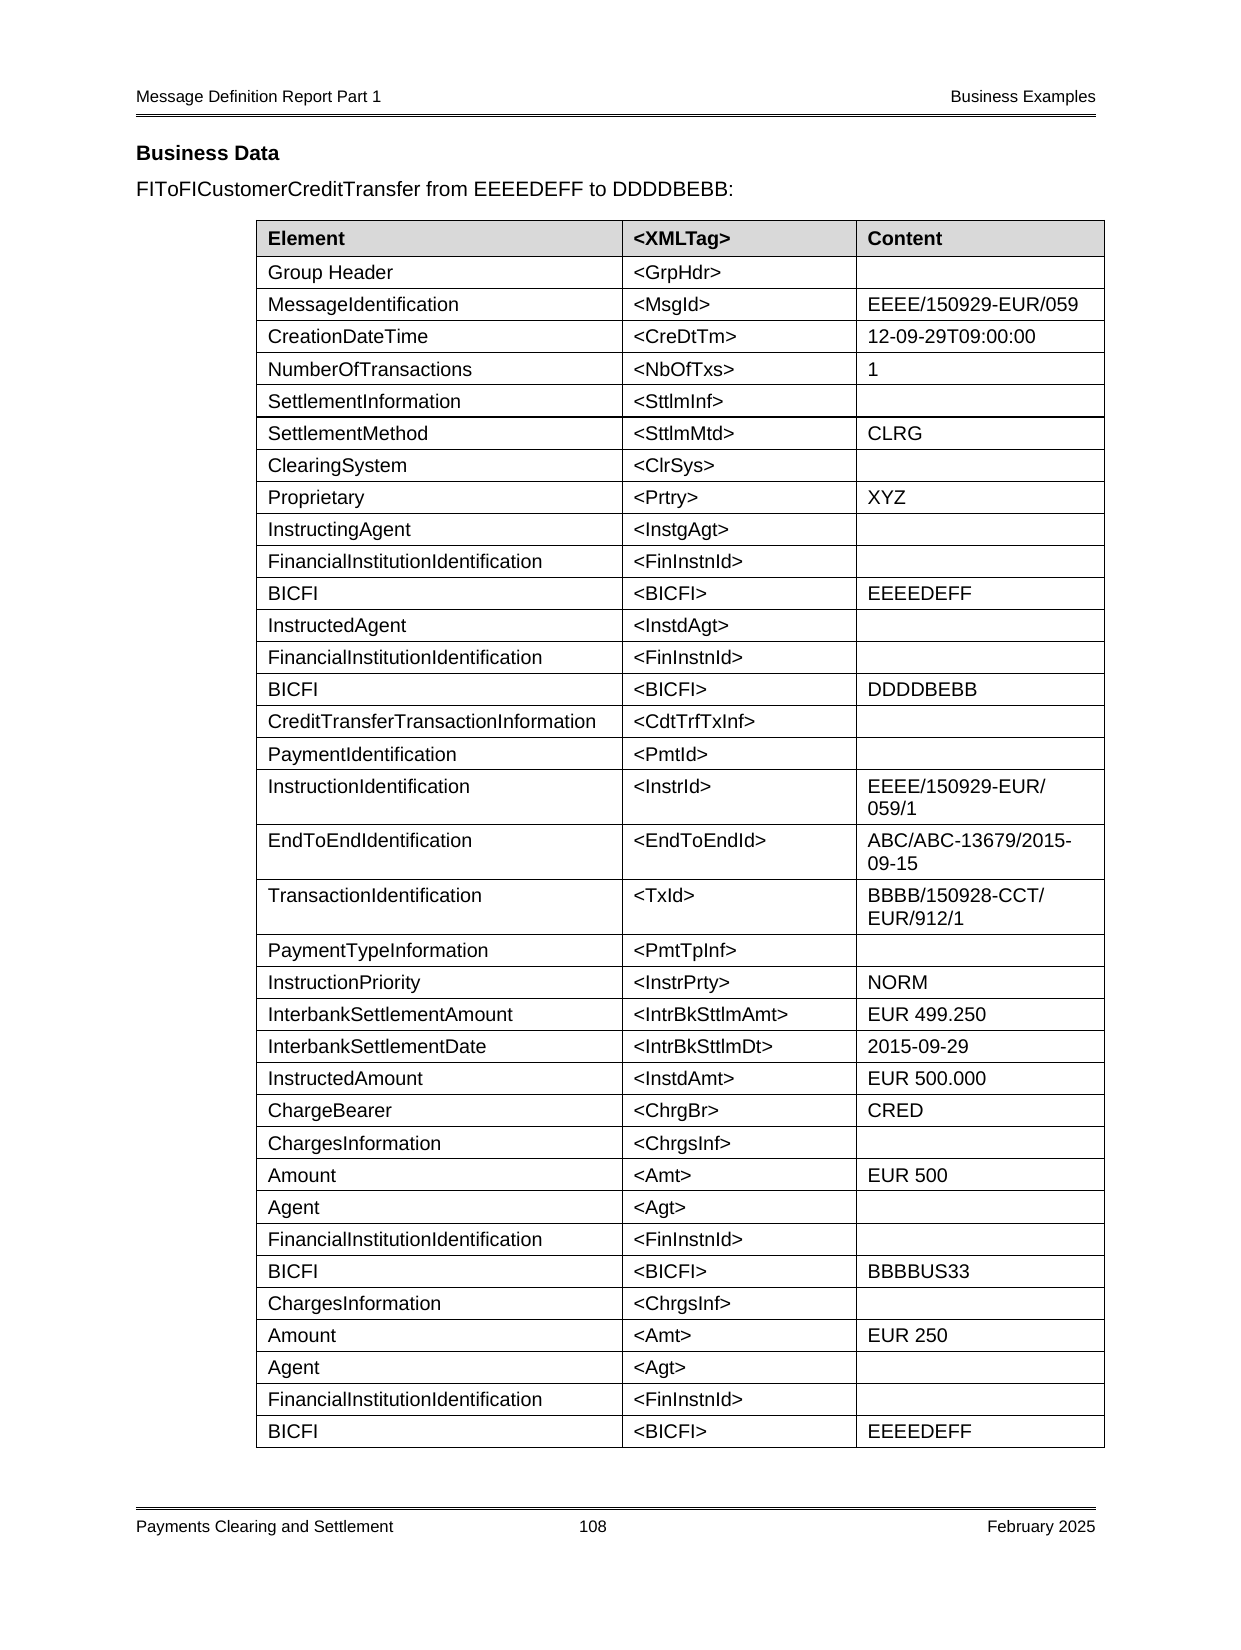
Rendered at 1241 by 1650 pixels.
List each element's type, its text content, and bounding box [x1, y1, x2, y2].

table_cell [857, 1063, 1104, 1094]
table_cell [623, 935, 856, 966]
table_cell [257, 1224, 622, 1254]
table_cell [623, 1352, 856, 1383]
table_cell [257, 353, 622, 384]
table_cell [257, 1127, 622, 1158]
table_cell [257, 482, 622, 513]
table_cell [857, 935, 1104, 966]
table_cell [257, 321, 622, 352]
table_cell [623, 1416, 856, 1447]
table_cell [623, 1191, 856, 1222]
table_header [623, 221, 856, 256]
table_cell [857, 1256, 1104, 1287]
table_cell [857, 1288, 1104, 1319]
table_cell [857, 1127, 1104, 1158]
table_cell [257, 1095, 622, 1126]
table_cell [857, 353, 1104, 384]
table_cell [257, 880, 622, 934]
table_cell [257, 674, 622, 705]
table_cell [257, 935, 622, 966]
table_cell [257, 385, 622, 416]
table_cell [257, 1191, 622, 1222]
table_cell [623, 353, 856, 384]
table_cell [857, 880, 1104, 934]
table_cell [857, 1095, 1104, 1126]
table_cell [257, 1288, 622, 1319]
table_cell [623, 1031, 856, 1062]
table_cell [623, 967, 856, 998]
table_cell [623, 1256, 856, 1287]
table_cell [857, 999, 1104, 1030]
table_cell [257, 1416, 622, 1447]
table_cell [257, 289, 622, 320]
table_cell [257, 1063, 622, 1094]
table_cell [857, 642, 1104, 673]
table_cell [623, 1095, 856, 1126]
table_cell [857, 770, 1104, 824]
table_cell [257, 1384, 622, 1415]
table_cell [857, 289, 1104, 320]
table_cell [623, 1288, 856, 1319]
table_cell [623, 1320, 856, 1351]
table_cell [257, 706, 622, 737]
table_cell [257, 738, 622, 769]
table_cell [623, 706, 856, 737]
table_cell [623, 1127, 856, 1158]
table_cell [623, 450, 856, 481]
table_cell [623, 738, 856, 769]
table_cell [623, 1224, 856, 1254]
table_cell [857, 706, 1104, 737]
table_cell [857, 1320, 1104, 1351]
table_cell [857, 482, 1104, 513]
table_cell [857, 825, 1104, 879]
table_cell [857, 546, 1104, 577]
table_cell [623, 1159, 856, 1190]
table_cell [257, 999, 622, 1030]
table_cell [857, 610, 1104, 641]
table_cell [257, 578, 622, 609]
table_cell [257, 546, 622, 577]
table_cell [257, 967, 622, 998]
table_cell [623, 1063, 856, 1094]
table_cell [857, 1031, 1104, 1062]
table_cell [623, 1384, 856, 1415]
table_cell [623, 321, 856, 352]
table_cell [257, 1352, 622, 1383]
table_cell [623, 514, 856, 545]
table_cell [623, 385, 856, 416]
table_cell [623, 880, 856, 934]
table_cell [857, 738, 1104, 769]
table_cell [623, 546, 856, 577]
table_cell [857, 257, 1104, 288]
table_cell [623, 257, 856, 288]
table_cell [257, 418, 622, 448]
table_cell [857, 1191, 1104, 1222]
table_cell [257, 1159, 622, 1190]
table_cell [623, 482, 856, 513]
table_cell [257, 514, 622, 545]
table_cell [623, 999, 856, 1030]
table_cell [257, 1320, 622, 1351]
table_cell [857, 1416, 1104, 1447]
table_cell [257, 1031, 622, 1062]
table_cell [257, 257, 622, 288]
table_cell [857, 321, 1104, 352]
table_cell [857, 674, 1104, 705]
text FIToFICustomerCreditTransfer from EEEEDEFF to DDDDBEBB: [136, 177, 1104, 201]
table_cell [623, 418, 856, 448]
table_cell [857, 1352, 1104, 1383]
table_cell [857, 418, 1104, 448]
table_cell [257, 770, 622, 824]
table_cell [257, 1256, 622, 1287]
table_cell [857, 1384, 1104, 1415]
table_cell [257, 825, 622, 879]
text Business Data [136, 141, 1104, 164]
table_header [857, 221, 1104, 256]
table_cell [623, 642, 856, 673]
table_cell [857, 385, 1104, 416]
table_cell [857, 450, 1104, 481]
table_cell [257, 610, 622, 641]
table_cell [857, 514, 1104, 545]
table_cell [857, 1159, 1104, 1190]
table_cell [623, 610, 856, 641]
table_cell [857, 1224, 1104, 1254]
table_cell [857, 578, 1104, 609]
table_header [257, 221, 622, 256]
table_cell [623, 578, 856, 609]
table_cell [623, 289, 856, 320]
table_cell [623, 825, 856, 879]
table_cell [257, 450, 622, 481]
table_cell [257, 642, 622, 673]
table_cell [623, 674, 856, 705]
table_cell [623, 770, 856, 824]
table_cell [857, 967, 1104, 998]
